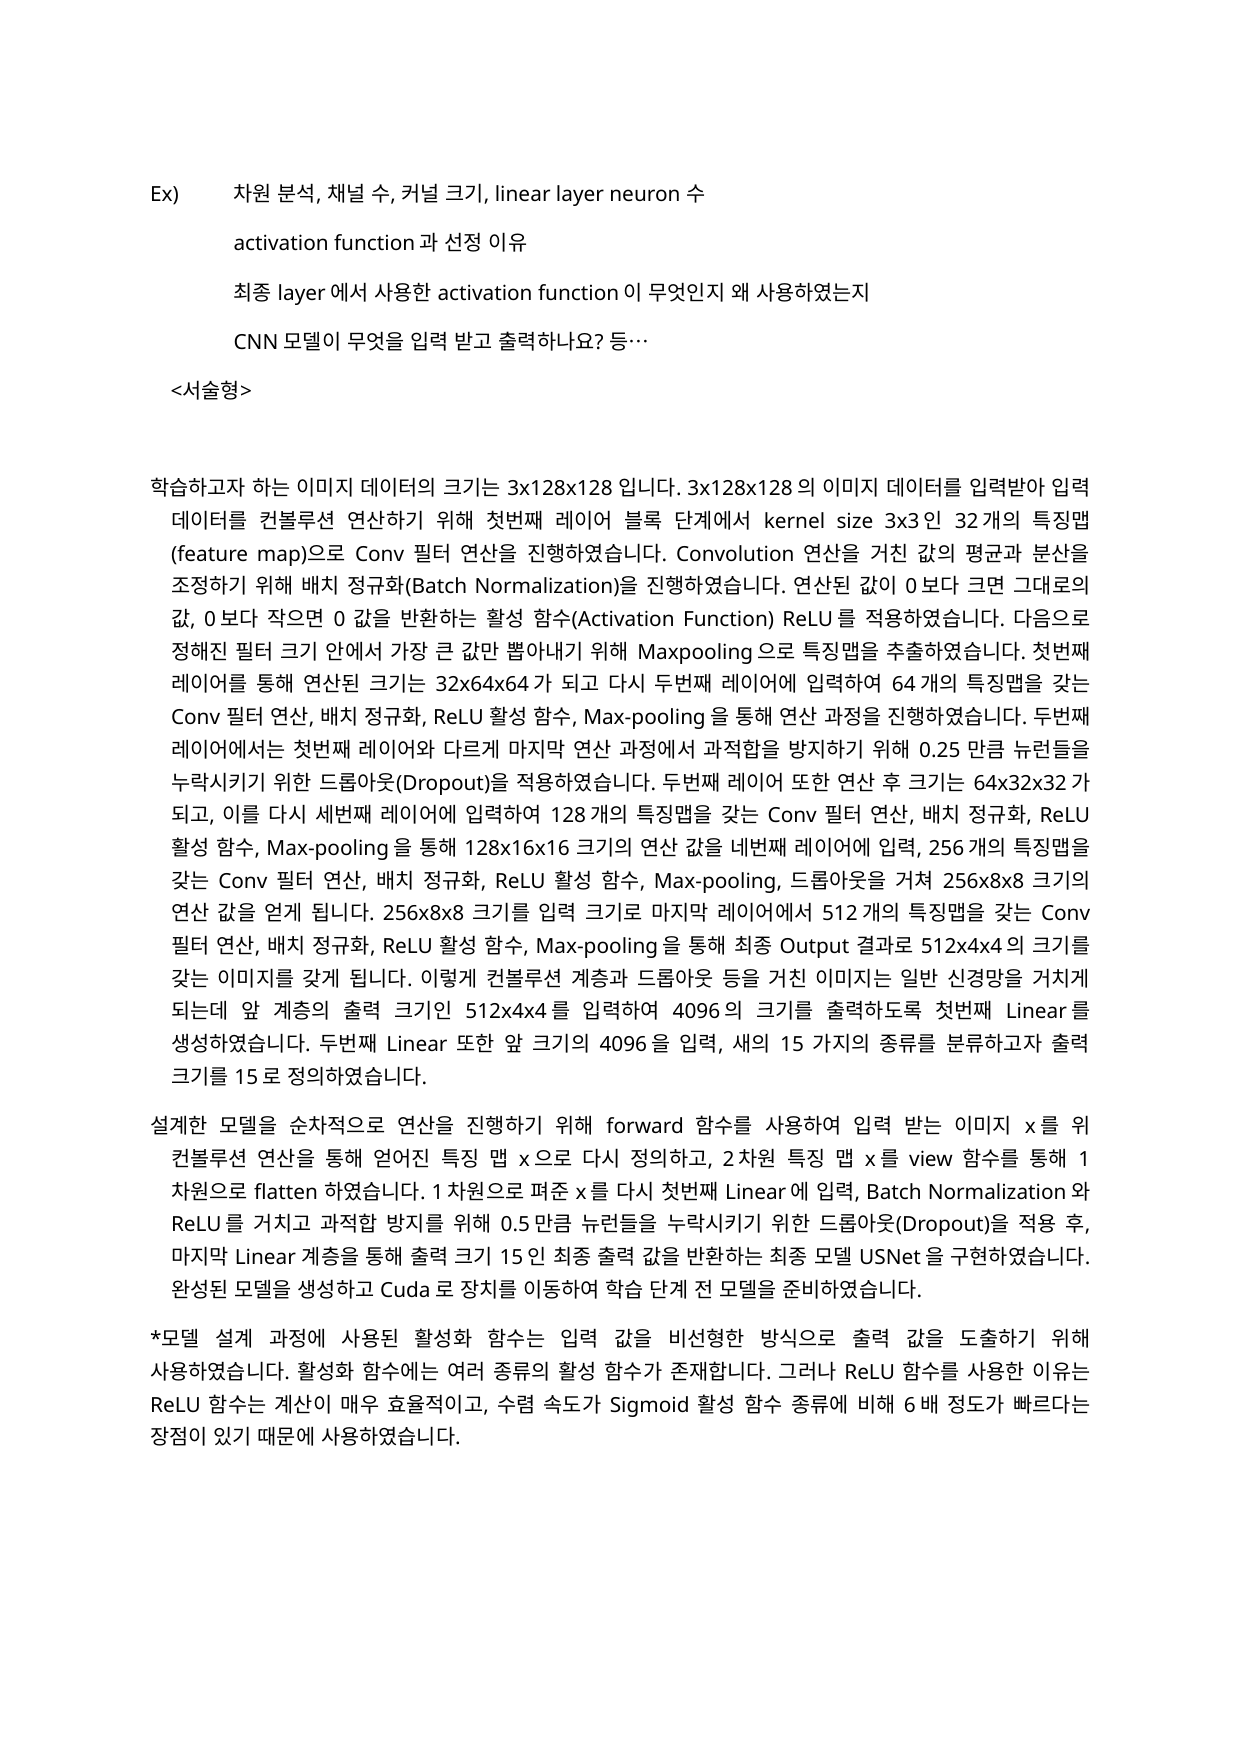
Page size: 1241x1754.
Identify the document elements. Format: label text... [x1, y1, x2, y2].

text 학습하고자 하는 이미지 데이터의 크기는 3x128x128 입니다. 3x128x128의 이미지 데이터를 입력받아 입력 데이터를 컨볼루션 연산하기 위해 첫번째 레이어 블록 단계에서 kernel size 3x3인 32개의 특징맵(feature map)으로 Conv 필터 연산을 진행하였습니다. Convolution 연산을 거친 값의 평균과 분산을 조정하기 위해 배치 정규화(Batch Normalization)을 진행하였습니다. 연산된 값이 0보다 크면 그대로의 값, 0보다 작으면 0 값을 반환하는 활성 함수(Activation Function) ReLU를 적용하였습니다. 다음으로 정해진 필터 크기 안에서 가장 큰 값만 뽑아내기 위해 Maxpooling으로 특징맵을 추출하였습니다. 첫번째 레이어를 통해 연산된 크기는 32x64x64가 되고 다시 두번째 레이어에 입력하여 64개의 특징맵을 갖는 Conv 필터 연산, 배치 정규화, ReLU 활성 함수, Max-pooling을 통해 연산 과정을 진행하였습니다. 두번째 레이어에서는 첫번째 레이어와 다르게 마지막 연산 과정에서 과적합을 방지하기 위해 0.25 만큼 뉴런들을 누락시키기 위한 드롭아웃(Dropout)을 적용하였습니다. 두번째 레이어 또한 연산 후 크기는 64x32x32가 되고, 이를 다시 세번째 레이어에 입력하여 128개의 특징맵을 갖는 Conv 필터 연산, 배치 정규화, ReLU 활성 함수, Max-pooling을 통해 128x16x16 크기의 연산 값을 네번째 레이어에 입력, 256개의 특징맵을 갖는 Conv 필터 연산, 배치 정규화, ReLU 활성 함수, Max-pooling, 드롭아웃을 거쳐 256x8x8 크기의 연산 값을 얻게 됩니다. 256x8x8 크기를 입력 크기로 마지막 레이어에서 512개의 특징맵을 갖는 Conv 필터 연산, 배치 정규화, ReLU 활성 함수, Max-pooling을 통해 최종 Output 결과로 512x4x4의 크기를 갖는 이미지를 갖게 됩니다. 이렇게 컨볼루션 계층과 드롭아웃 등을 거친 이미지는 일반 신경망을 거치게 되는데 앞 계층의 출력 크기인 512x4x4를 입력하여 4096의 크기를 출력하도록 첫번째 Linear를 생성하였습니다. 두번째 Linear 또한 앞 크기의 4096을 입력, 새의 15 가지의 종류를 분류하고자 출력 크기를 15로 정의하였습니다. [150, 471, 1090, 1090]
text CNN 모델이 무엇을 입력 받고 출력하나요? 등… [150, 325, 1090, 356]
text *모델 설계 과정에 사용된 활성화 함수는 입력 값을 비선형한 방식으로 출력 값을 도출하기 위해 사용하였습니다. 활성화 함수에는 여러 종류의 활성 함수가 존재합니다. 그러나 ReLU 함수를 사용한 이유는 ReLU 함수는 계산이 매우 효율적이고, 수렴 속도가 Sigmoid 활성 함수 종류에 비해 6배 정도가 빠르다는 장점이 있기 때문에 사용하였습니다. [150, 1322, 1090, 1451]
text Ex) 차원 분석, 채널 수, 커널 크기, linear layer neuron 수 [150, 177, 1090, 207]
text 설계한 모델을 순차적으로 연산을 진행하기 위해 forward 함수를 사용하여 입력 받는 이미지 x를 위 컨볼루션 연산을 통해 얻어진 특징 맵 x으로 다시 정의하고, 2차원 특징 맵 x를 view 함수를 통해 1차원으로 flatten 하였습니다. 1차원으로 펴준 x를 다시 첫번째 Linear에 입력, Batch Normalization와 ReLU를 거치고 과적합 방지를 위해 0.5만큼 뉴런들을 누락시키기 위한 드롭아웃(Dropout)을 적용 후, 마지막 Linear 계층을 통해 출력 크기 15인 최종 출력 값을 반환하는 최종 모델 USNet을 구현하였습니다. 완성된 모델을 생성하고 Cuda로 장치를 이동하여 학습 단계 전 모델을 준비하였습니다. [150, 1109, 1090, 1303]
text <서술형> [150, 375, 1090, 405]
text activation function과 선정 이유 [150, 227, 1090, 257]
text 최종 layer에서 사용한 activation function이 무엇인지 왜 사용하였는지 [150, 276, 1090, 306]
